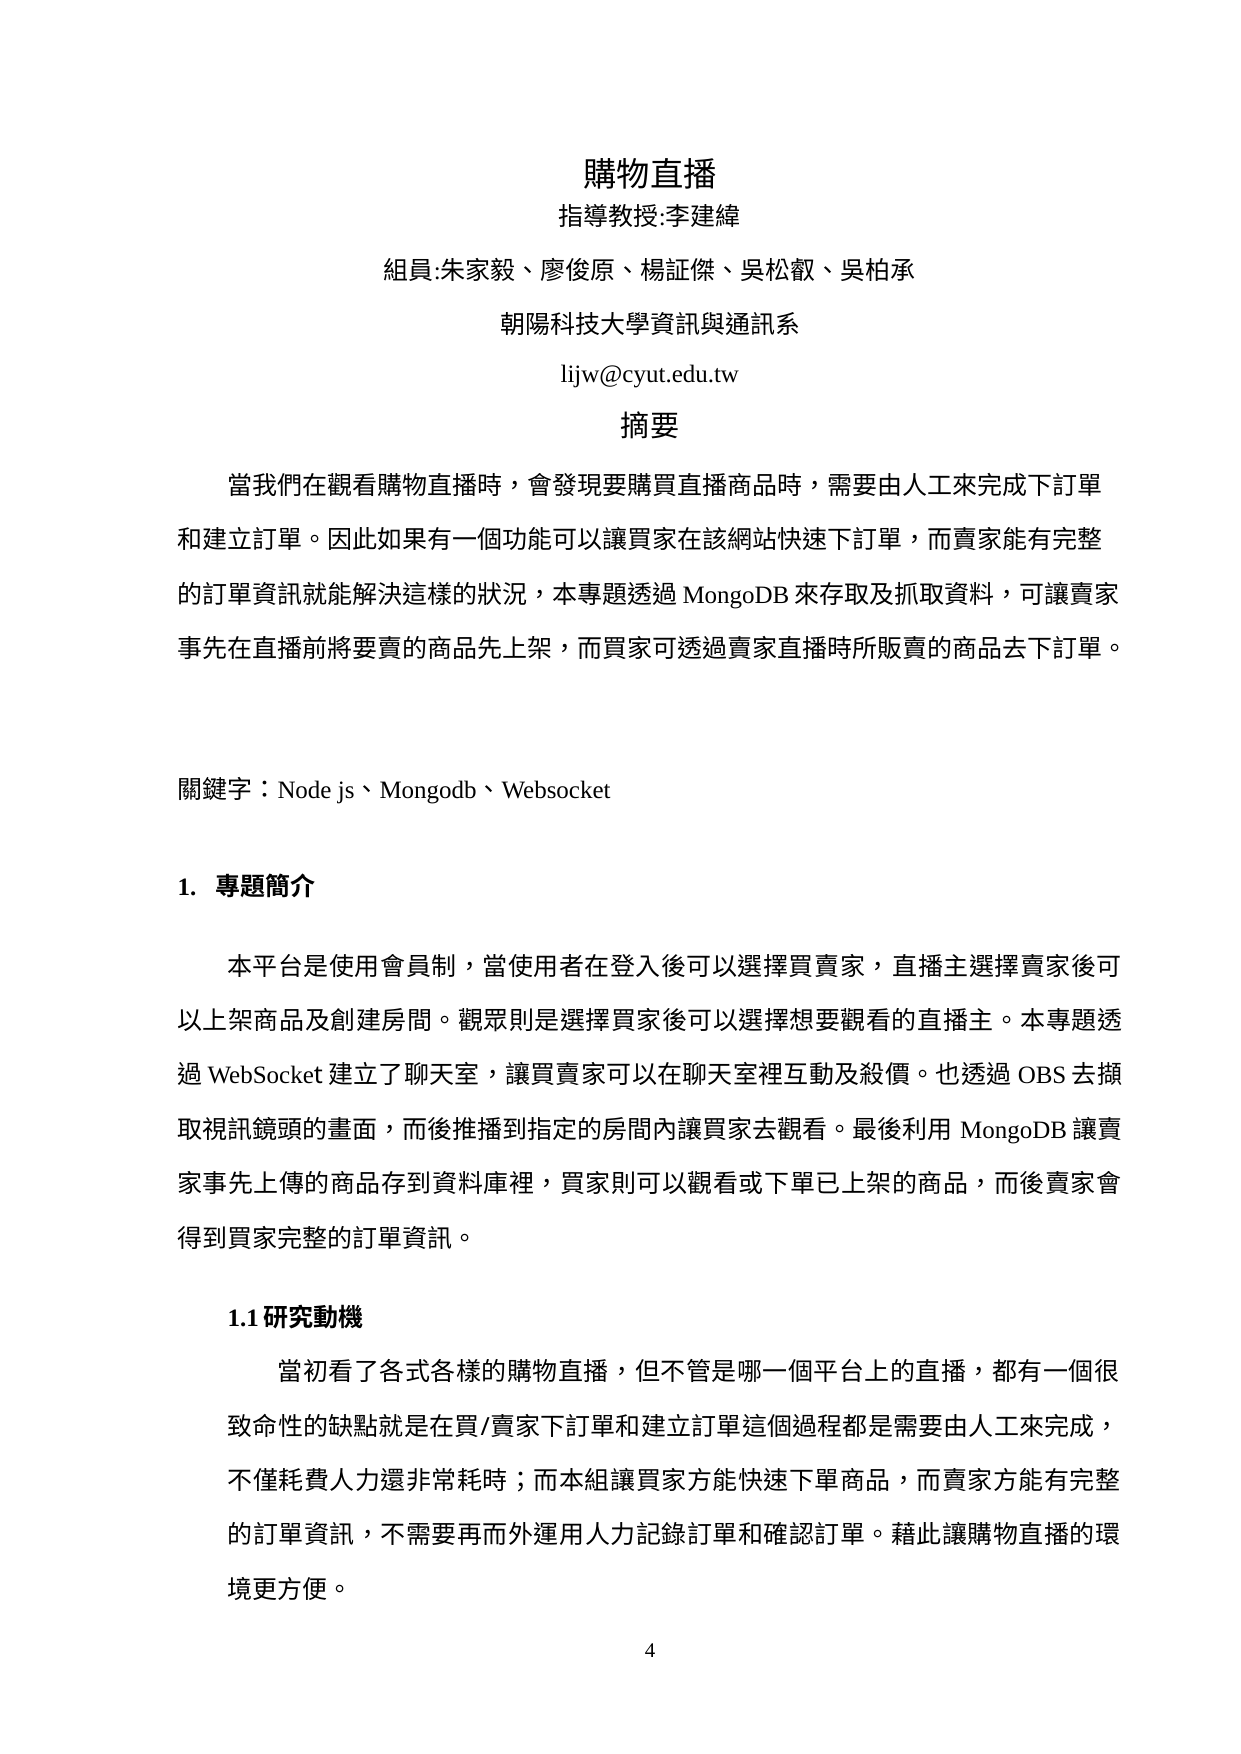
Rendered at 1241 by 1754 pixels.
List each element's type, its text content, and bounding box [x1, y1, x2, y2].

text 朝陽科技大學資訊與通訊系 [177, 305, 1122, 341]
text 當初看了各式各樣的購物直播，但不管是哪一個平台上的直播，都有一個很致命性的缺點就是在買/賣家下訂單和建立訂單這個過程都是需要由人工來完成，不僅耗費人力還非常耗時；而本組讓買家方能快速下單商品，而賣家方能有完整的訂單資訊，不需要再而外運用人力記錄訂單和確認訂單。藉此讓購物直播的環境更方便。 [227, 1352, 1122, 1606]
text 當我們在觀看購物直播時，會發現要購買直播商品時，需要由人工來完成下訂單和建立訂單。因此如果有一個功能可以讓買家在該網站快速下訂單，而賣家能有完整的訂單資訊就能解決這樣的狀況，本專題透過MongoDB來存取及抓取資料，可讓賣家事先在直播前將要賣的商品先上架，而買家可透過賣家直播時所販賣的商品去下訂單。 [177, 466, 1122, 712]
text 摘要 [177, 402, 1122, 444]
text 本平台是使用會員制，當使用者在登入後可以選擇買賣家，直播主選擇賣家後可以上架商品及創建房間。觀眾則是選擇買家後可以選擇想要觀看的直播主。本專題透過WebSocket建立了聊天室，讓買賣家可以在聊天室裡互動及殺價。也透過OBS去擷取視訊鏡頭的畫面，而後推播到指定的房間內讓買家去觀看。最後利用MongoDB讓賣家事先上傳的商品存到資料庫裡，買家則可以觀看或下單已上架的商品，而後賣家會得到買家完整的訂單資訊。 [177, 946, 1122, 1254]
text 組員:朱家毅、廖俊原、楊証傑、吳松叡、吳柏承 [177, 250, 1122, 287]
text lijw@cyut.edu.tw [177, 359, 1122, 388]
list 專題簡介 [177, 867, 1122, 903]
text 1.1研究動機 [177, 1297, 1122, 1334]
text 購物直播 [177, 148, 1122, 196]
text 指導教授:李建緯 [177, 196, 1122, 232]
text 關鍵字：Node js、Mongodb、Websocket [177, 769, 1122, 806]
